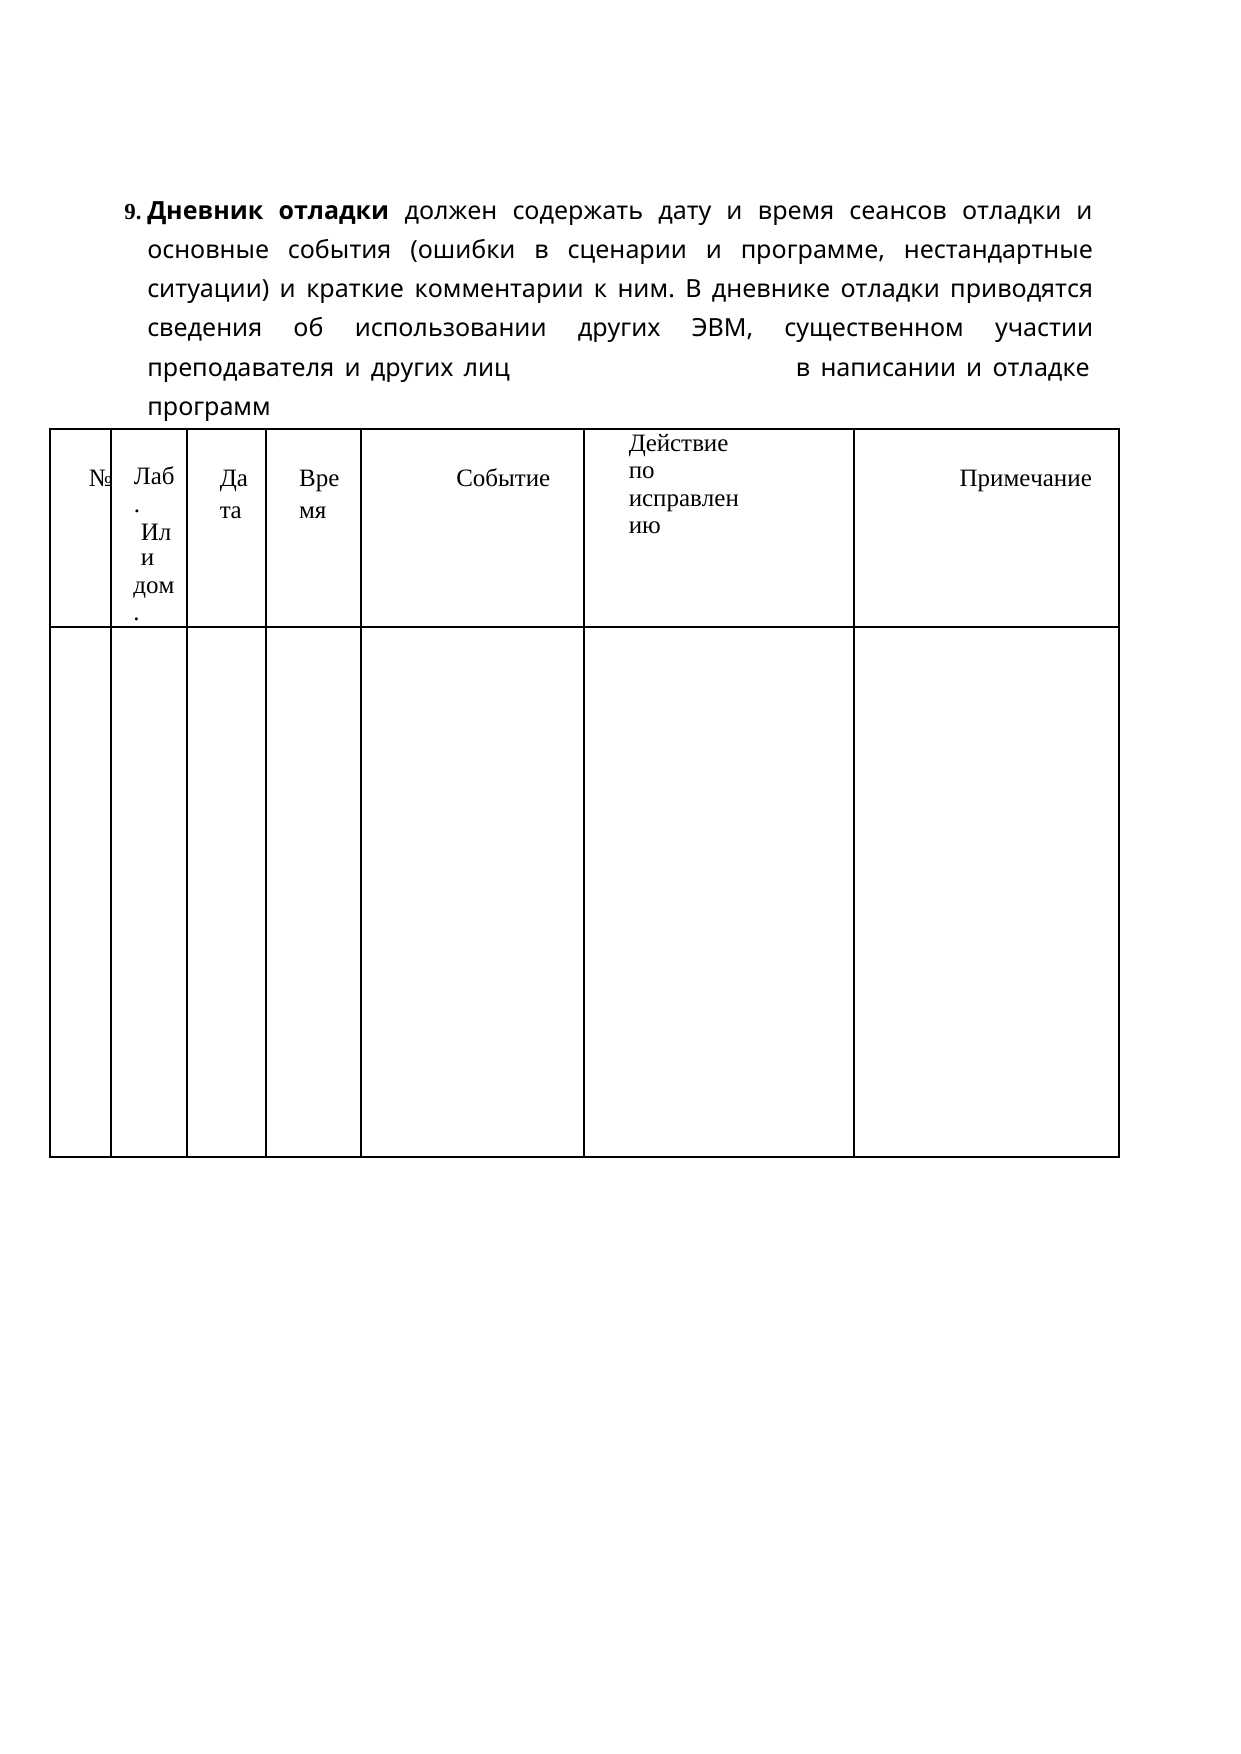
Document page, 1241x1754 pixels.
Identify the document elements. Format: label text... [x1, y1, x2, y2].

table_header № [51, 430, 110, 626]
table_header Действие по исправлению [585, 430, 853, 626]
table_cell [112, 628, 186, 1156]
table_cell [267, 628, 360, 1156]
table_cell [362, 628, 583, 1156]
table_header Дата [188, 430, 265, 626]
table_cell Или [112, 518, 186, 571]
table_cell [51, 628, 110, 1156]
table_header Лаб. [112, 430, 186, 517]
table_cell [188, 628, 265, 1156]
list Дневник отладки должен содержать дату и время сеансов отладки и основные события (ошибки в сценарии и программе, нестандартные ситуации) и краткие комментарии к ним. В дневнике отладки приводятся сведения об использовании других ЭВМ, существенном участии преподавателя и других лиц в написании и отладке программ [124, 192, 1094, 422]
table_cell [855, 628, 1118, 1156]
table_header Событие [362, 430, 583, 626]
table_header Примечание [855, 430, 1118, 626]
table_header Время [267, 430, 360, 626]
table_cell [585, 628, 853, 1156]
table_cell дом. [112, 571, 186, 626]
